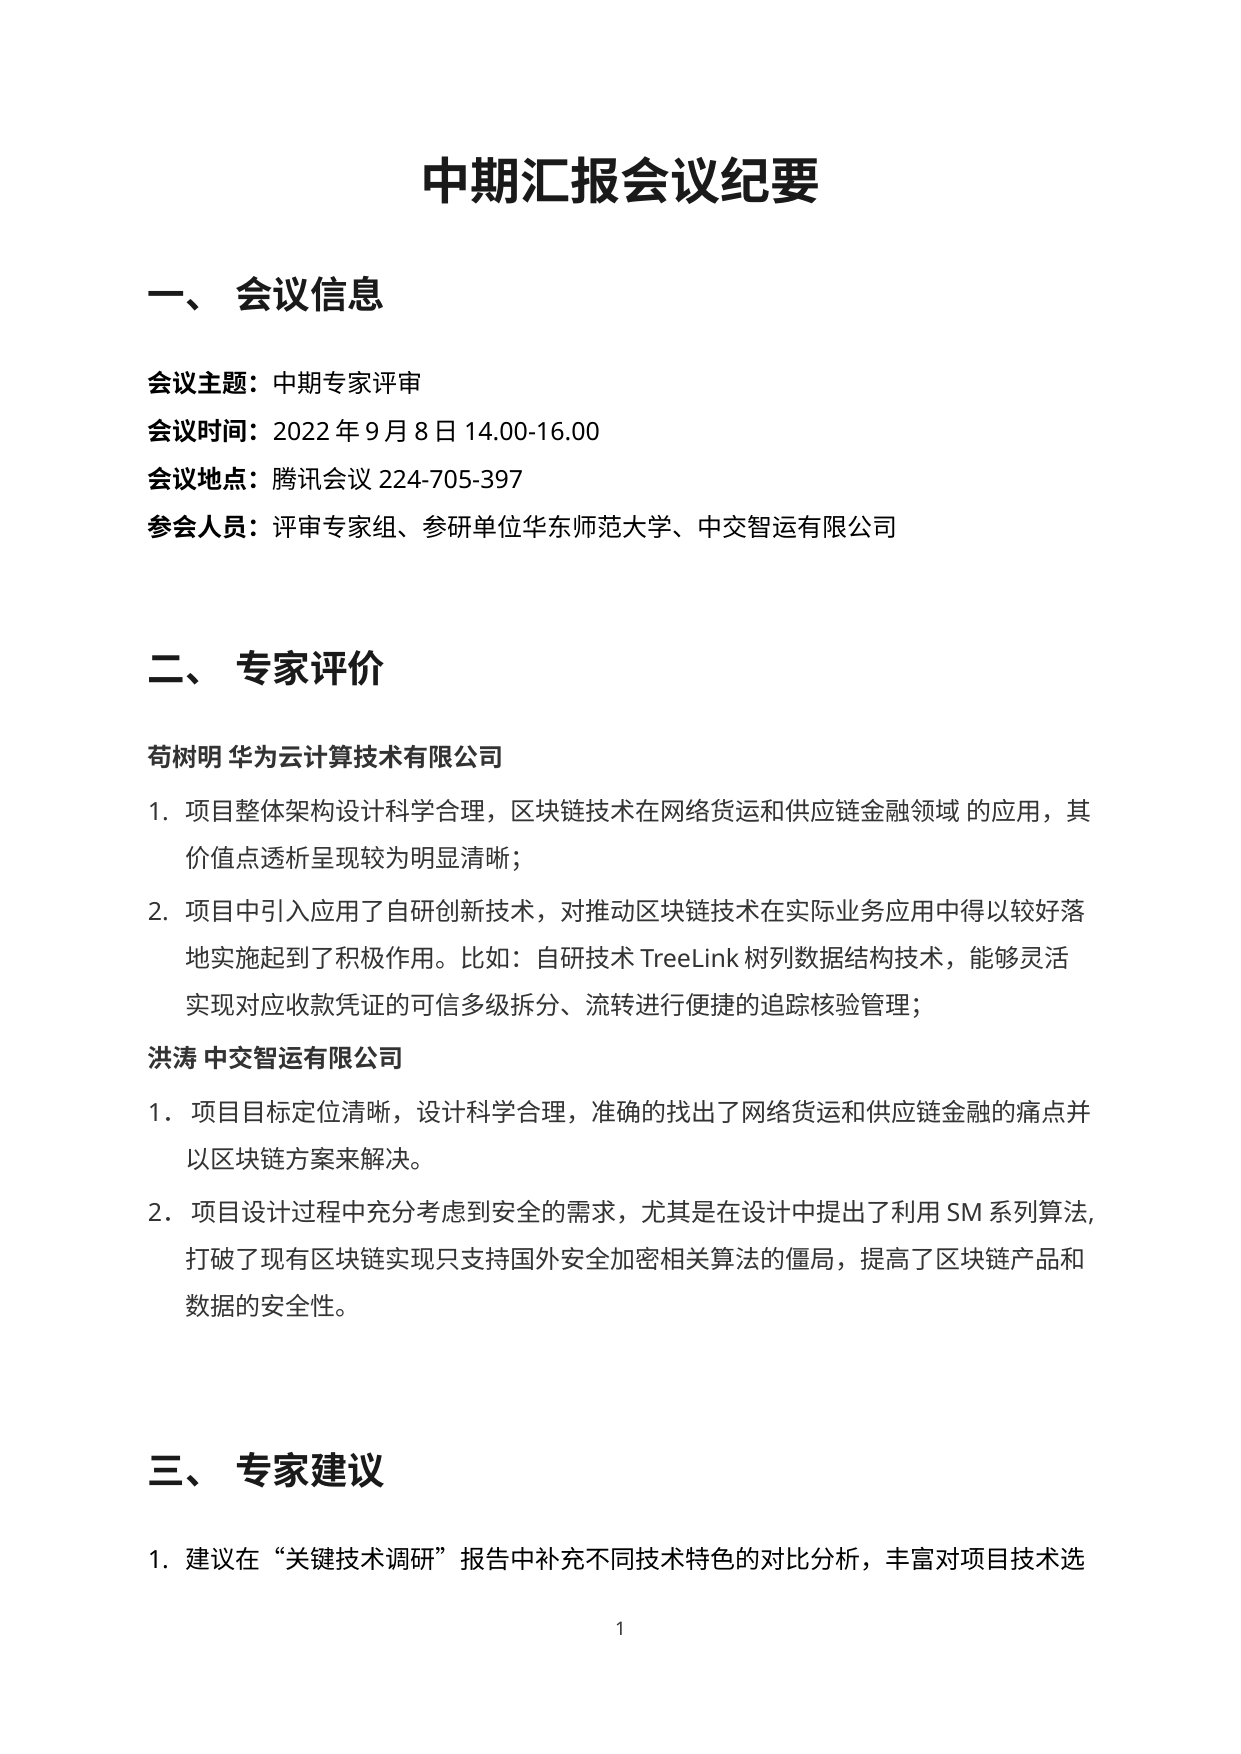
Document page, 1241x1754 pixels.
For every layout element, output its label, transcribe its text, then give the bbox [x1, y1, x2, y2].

list 项目设计过程中充分考虑到安全的需求，尤其是在设计中提出了利用SM系列算法,打破了现有区块链实现只支持国外安全加密相关算法的僵局，提高了区块链产品和数据的安全性。 [148, 1193, 1093, 1323]
list 建议在“关键技术调研”报告中补充不同技术特色的对比分析，丰富对项目技术选型的描述。<沈> [148, 1540, 1093, 1576]
list 项目整体架构设计科学合理，区块链技术在网络货运和供应链金融领域 的应用，其价值点透析呈现较为明显清晰； [148, 791, 1093, 874]
subtitle 专家评价 [148, 639, 1093, 693]
text 洪涛 中交智运有限公司 [148, 1039, 1093, 1075]
title 中期汇报会议纪要 [148, 142, 1093, 214]
text 会议主题：中期专家评审 [148, 363, 1093, 399]
text 参会人员：评审专家组、参研单位华东师范大学、中交智运有限公司 [148, 507, 1093, 543]
subtitle 专家建议 [148, 1441, 1093, 1496]
text 会议地点：腾讯会议 224-705-397 [148, 459, 1093, 495]
subtitle 会议信息 [148, 265, 1093, 319]
list 项目中引入应用了自研创新技术，对推动区块链技术在实际业务应用中得以较好落地实施起到了积极作用。比如：自研技术TreeLink树列数据结构技术，能够灵活实现对应收款凭证的可信多级拆分、流转进行便捷的追踪核验管理； [148, 891, 1093, 1022]
text 苟树明 华为云计算技术有限公司 [148, 738, 1093, 774]
text 会议时间：2022年9月8日 14.00-16.00 [148, 411, 1093, 447]
list 项目目标定位清晰，设计科学合理，准确的找出了网络货运和供应链金融的痛点并以区块链方案来解决。 [148, 1092, 1093, 1176]
